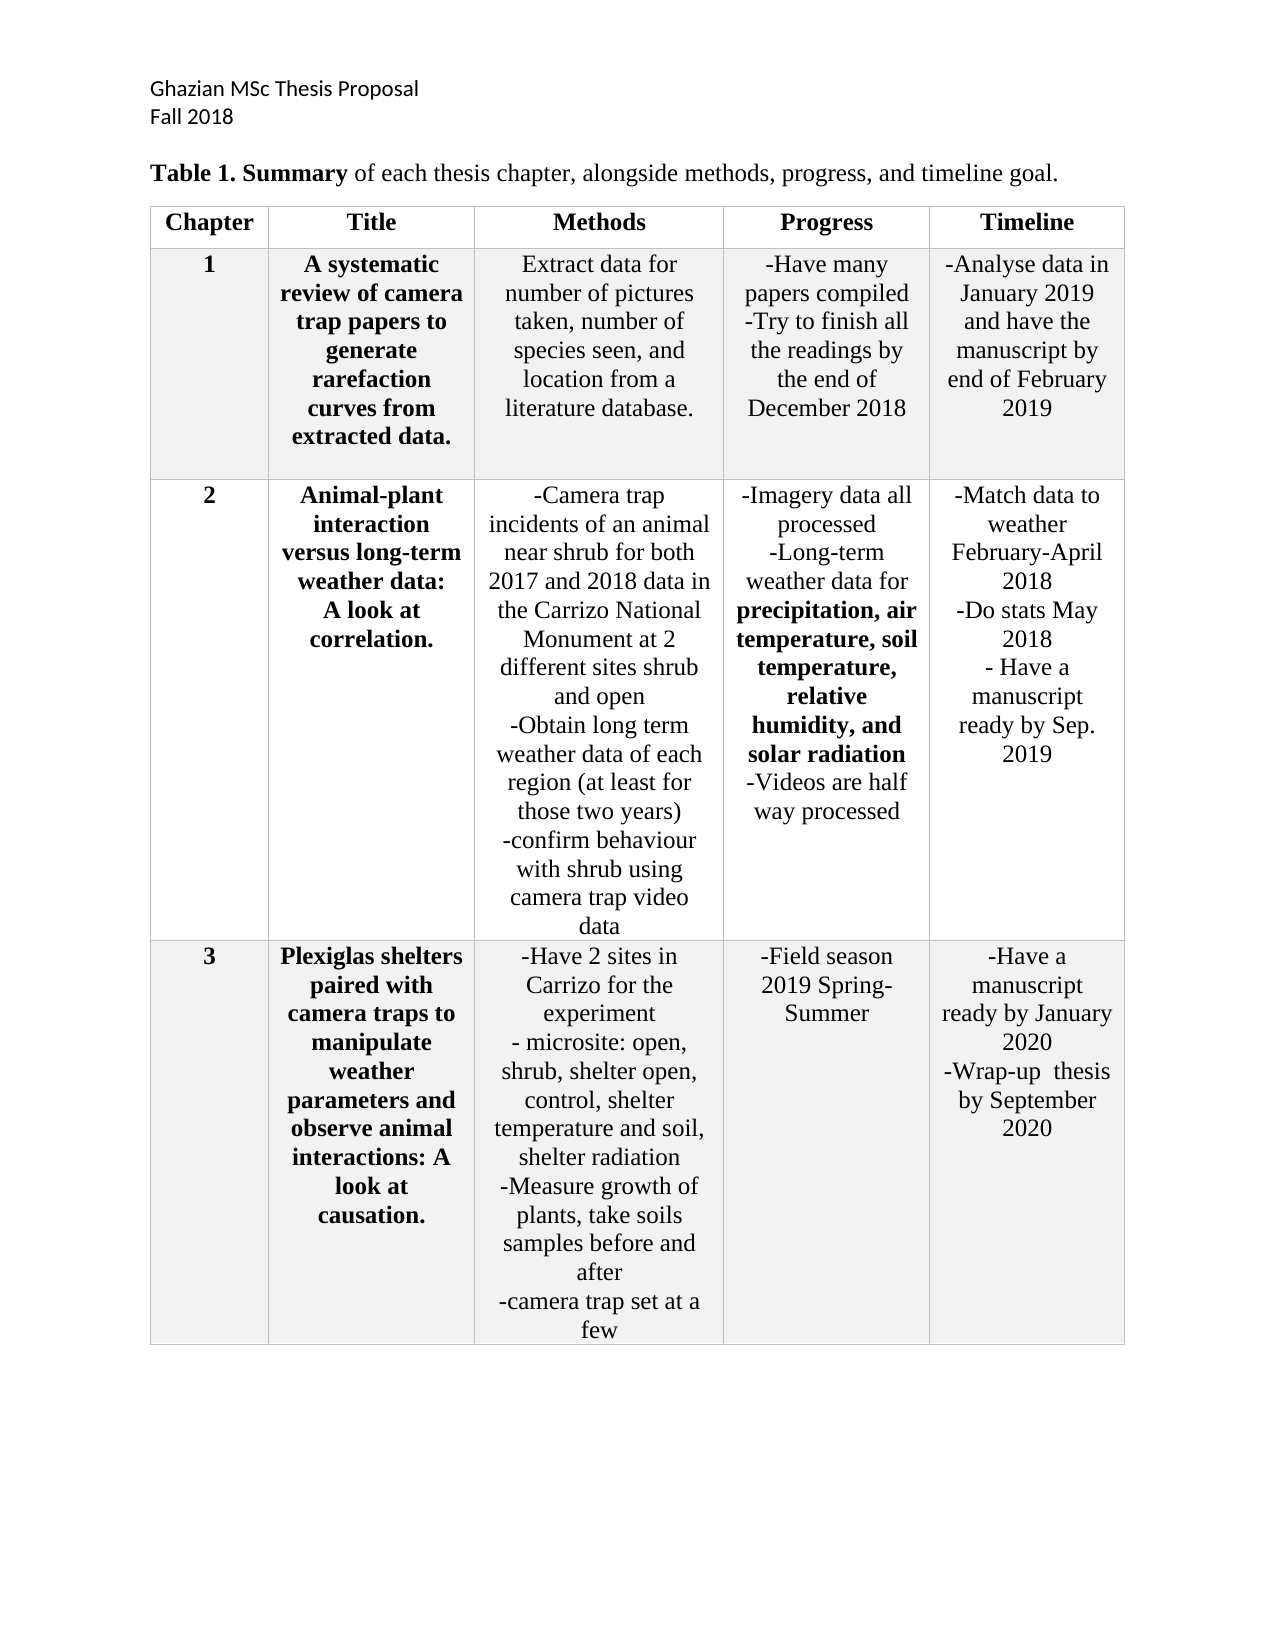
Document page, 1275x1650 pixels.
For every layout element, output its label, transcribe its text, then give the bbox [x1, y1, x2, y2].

table_header Title [269, 207, 474, 248]
table_cell Extract data for number of pictures taken, number of species seen, and location from a literature database. [475, 249, 723, 479]
table_header Chapter [151, 207, 268, 248]
table_cell -Field season 2019 Spring-Summer [724, 941, 929, 1343]
table_cell -Analyse data in January 2019 and have the manuscript by end of February 2019 [930, 249, 1124, 479]
table_cell -Have 2 sites in Carrizo for the experiment - microsite: open, shrub, shelter open, control, shelter temperature and soil, shelter radiation -Measure growth of plants, take soils samples before and after -camera trap set at a few [475, 941, 723, 1343]
table_header Progress [724, 207, 929, 248]
table_cell -Have many papers compiled -Try to finish all the readings by the end of December 2018 [724, 249, 929, 479]
table_cell Plexiglas shelters paired with camera traps to manipulate weather parameters and observe animal interactions: A look at causation. [269, 941, 474, 1343]
table_cell 2 [151, 480, 268, 940]
table_cell Animal-plant interaction versus long-term weather data: A look at correlation. [269, 480, 474, 940]
table_cell 1 [151, 249, 268, 479]
table_cell -Imagery data all processed -Long-term weather data for precipitation, air temperature, soil temperature, relative humidity, and solar radiation -Videos are half way processed [724, 480, 929, 940]
table_cell -Match data to weather February-April 2018 -Do stats May 2018 - Have a manuscript ready by Sep. 2019 [930, 480, 1124, 940]
table_cell 3 [151, 941, 268, 1343]
table_header Timeline [930, 207, 1124, 248]
table_header Methods [475, 207, 723, 248]
text Table 1. Summary of each thesis chapter, alongside methods, progress, and timeline goal. [150, 158, 1125, 187]
table_cell -Have a manuscript ready by January 2020 -Wrap-up thesis by September 2020 [930, 941, 1124, 1343]
table_cell -Camera trap incidents of an animal near shrub for both 2017 and 2018 data in the Carrizo National Monument at 2 different sites shrub and open -Obtain long term weather data of each region (at least for those two years) -confirm behaviour with shrub using camera trap video data [475, 480, 723, 940]
table_cell A systematic review of camera trap papers to generate rarefaction curves from extracted data. [269, 249, 474, 479]
